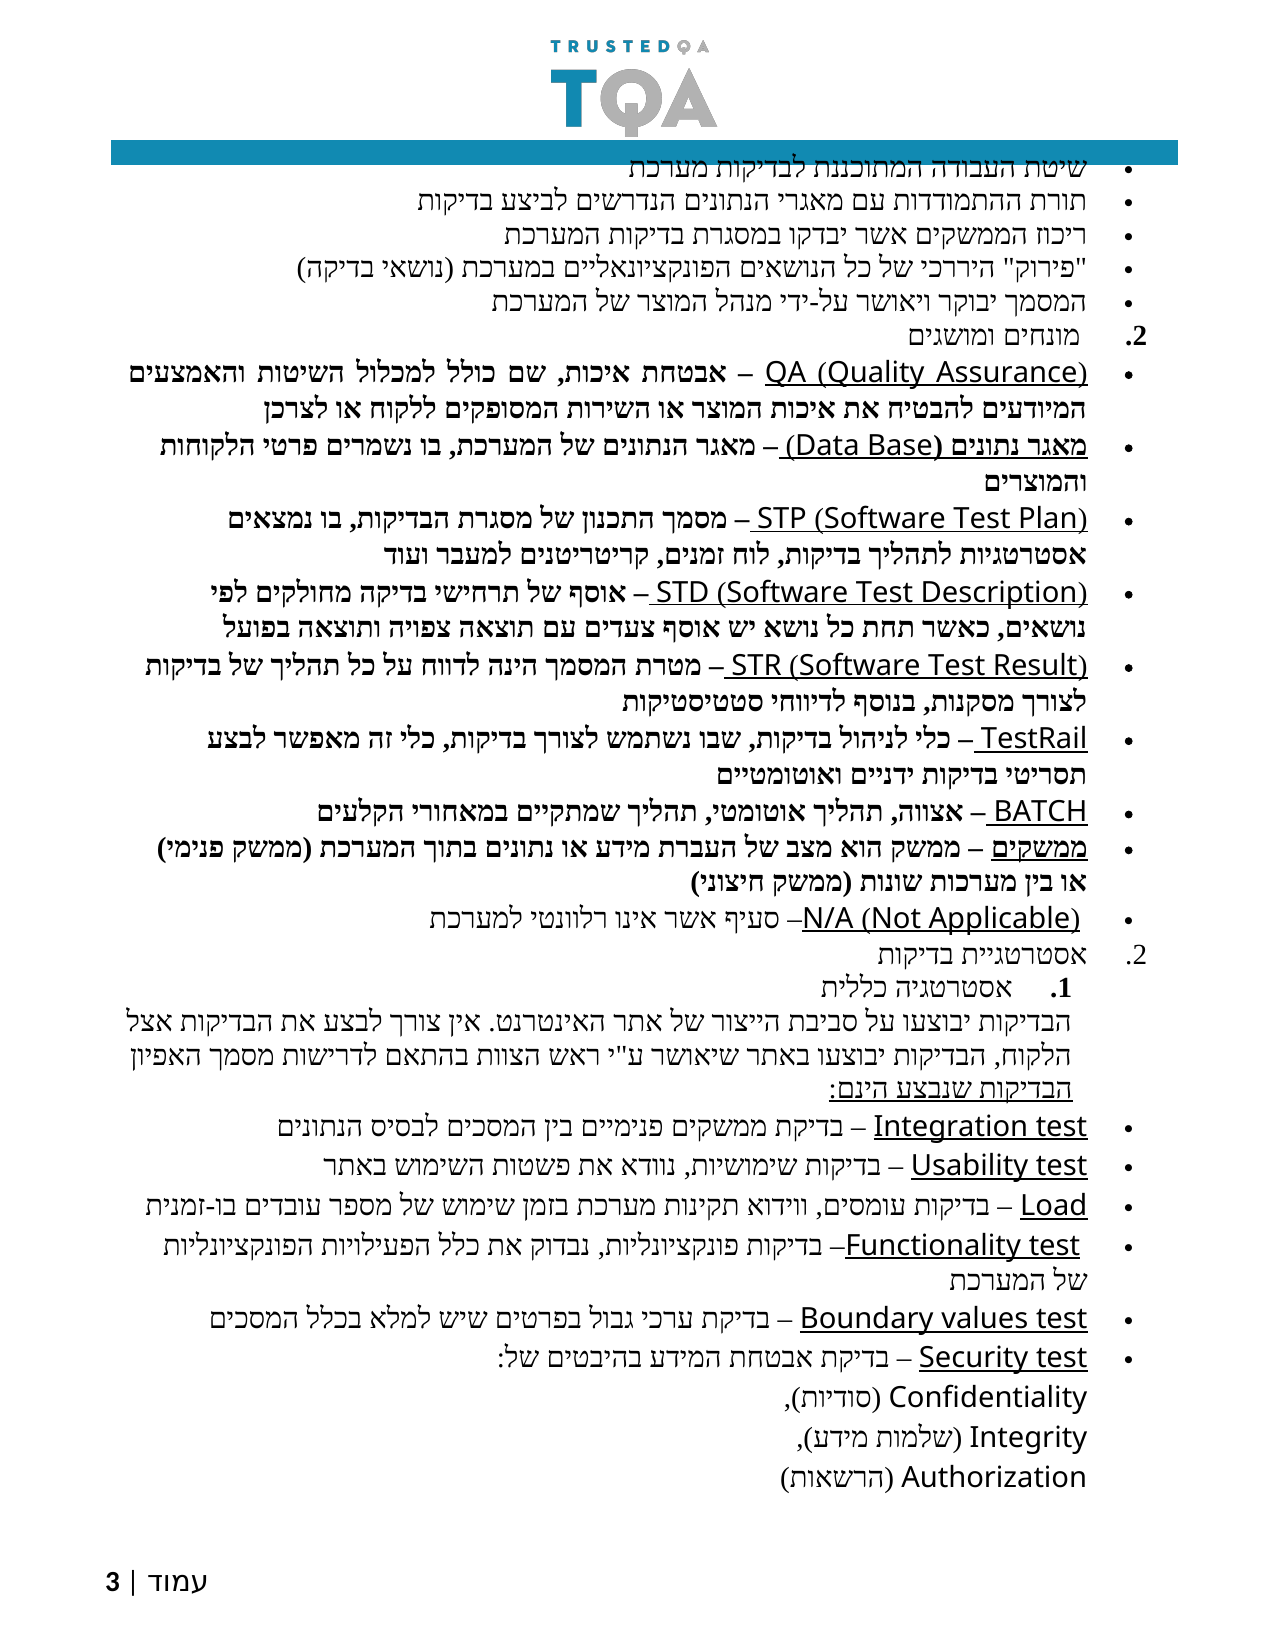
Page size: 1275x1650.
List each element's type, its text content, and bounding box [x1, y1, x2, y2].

list BATCH – אצווה, תהליך אוטומטי, תהליך שמתקיים במאחורי הקלעים [127, 791, 1125, 830]
list ריכוז הממשקים אשר יבדקו במסגרת בדיקות המערכת [142, 217, 1125, 251]
list מונחים ומושגים [105, 318, 1125, 351]
list Integration test – בדיקת ממשקים פנימיים בין המסכים לבסיס הנתונים [127, 1105, 1125, 1144]
list Functionality test– בדיקות פונקציונליות, נבדוק את כלל הפעילויות הפונקציונליות של המערכת [127, 1224, 1125, 1297]
list (Software Test Plan) STP – מסמך התכנון של מסגרת הבדיקות, בו נמצאים אסטרטגיות לתהליך בדיקות, לוח זמנים, קריטריטנים למעבר ועוד [127, 498, 1125, 571]
list Usability test – בדיקות שימושיות, נוודא את פשטות השימוש באתר [127, 1144, 1125, 1184]
list אסטרטגיה כללית [15, 971, 1050, 1004]
list "פירוק" היררכי של כל הנושאים הפונקציונאליים במערכת (נושאי בדיקה) [142, 251, 1125, 284]
picture [538, 40, 730, 137]
list ממשקים – ממשק הוא מצב של העברת מידע או נתונים בתוך המערכת (ממשק פנימי) או בין מערכות שונות (ממשק חיצוני) [127, 830, 1125, 897]
list (Software Test Description) STD – אוסף של תרחישי בדיקה מחולקים לפי נושאים, כאשר תחת כל נושא יש אוסף צעדים עם תוצאה צפויה ותוצאה בפועל [127, 571, 1125, 644]
list אסטרטגיית בדיקות [105, 937, 1162, 971]
text הבדיקות יבוצעו על סביבת הייצור של אתר האינטרנט. אין צורך לבצע את הבדיקות אצל הלקוח, הבדיקות יבוצעו באתר שיאושר ע"י ראש הצוות בהתאם לדרישות מסמך האפיון [105, 1004, 1072, 1071]
list תורת ההתמודדות עם מאגרי הנתונים הנדרשים לביצע בדיקות [142, 183, 1125, 217]
list Load – בדיקות עומסים, ווידוא תקינות מערכת בזמן שימוש של מספר עובדים בו-זמנית [127, 1184, 1125, 1224]
list (Not Applicable) N/A– סעיף אשר אינו רלוונטי למערכת [127, 897, 1125, 937]
list Boundary values test – בדיקת ערכי גבול בפרטים שיש למלא בכלל המסכים [127, 1297, 1125, 1337]
list (Software Test Result) STR – מטרת המסמך הינה לדווח על כל תהליך של בדיקות לצורך מסקנות, בנוסף לדיווחי סטטיסטיקות [127, 644, 1125, 717]
list שיטת העבודה המתוכננת לבדיקות מערכת [142, 150, 1125, 183]
list (Quality Assurance) QA – אבטחת איכות, שם כולל למכלול השיטות והאמצעים המיודעים להבטיח את איכות המוצר או השירות המסופקים ללקוח או לצרכן [127, 351, 1125, 424]
list מאגר נתונים (Data Base) – מאגר הנתונים של המערכת, בו נשמרים פרטי הלקוחות והמוצרים [127, 424, 1125, 498]
list TestRail – כלי לניהול בדיקות, שבו נשתמש לצורך בדיקות, כלי זה מאפשר לבצע תסריטי בדיקות ידניים ואוטומטיים [127, 717, 1125, 791]
list Security test – בדיקת אבטחת המידע בהיבטים של: Confidentiality (סודיות), Integrity (שלמות מידע), Authorization (הרשאות) [127, 1337, 1125, 1496]
list המסמך יבוקר ויאושר על-ידי מנהל המוצר של המערכת [142, 284, 1125, 318]
text הבדיקות שנבצע הינם: [105, 1071, 1072, 1105]
